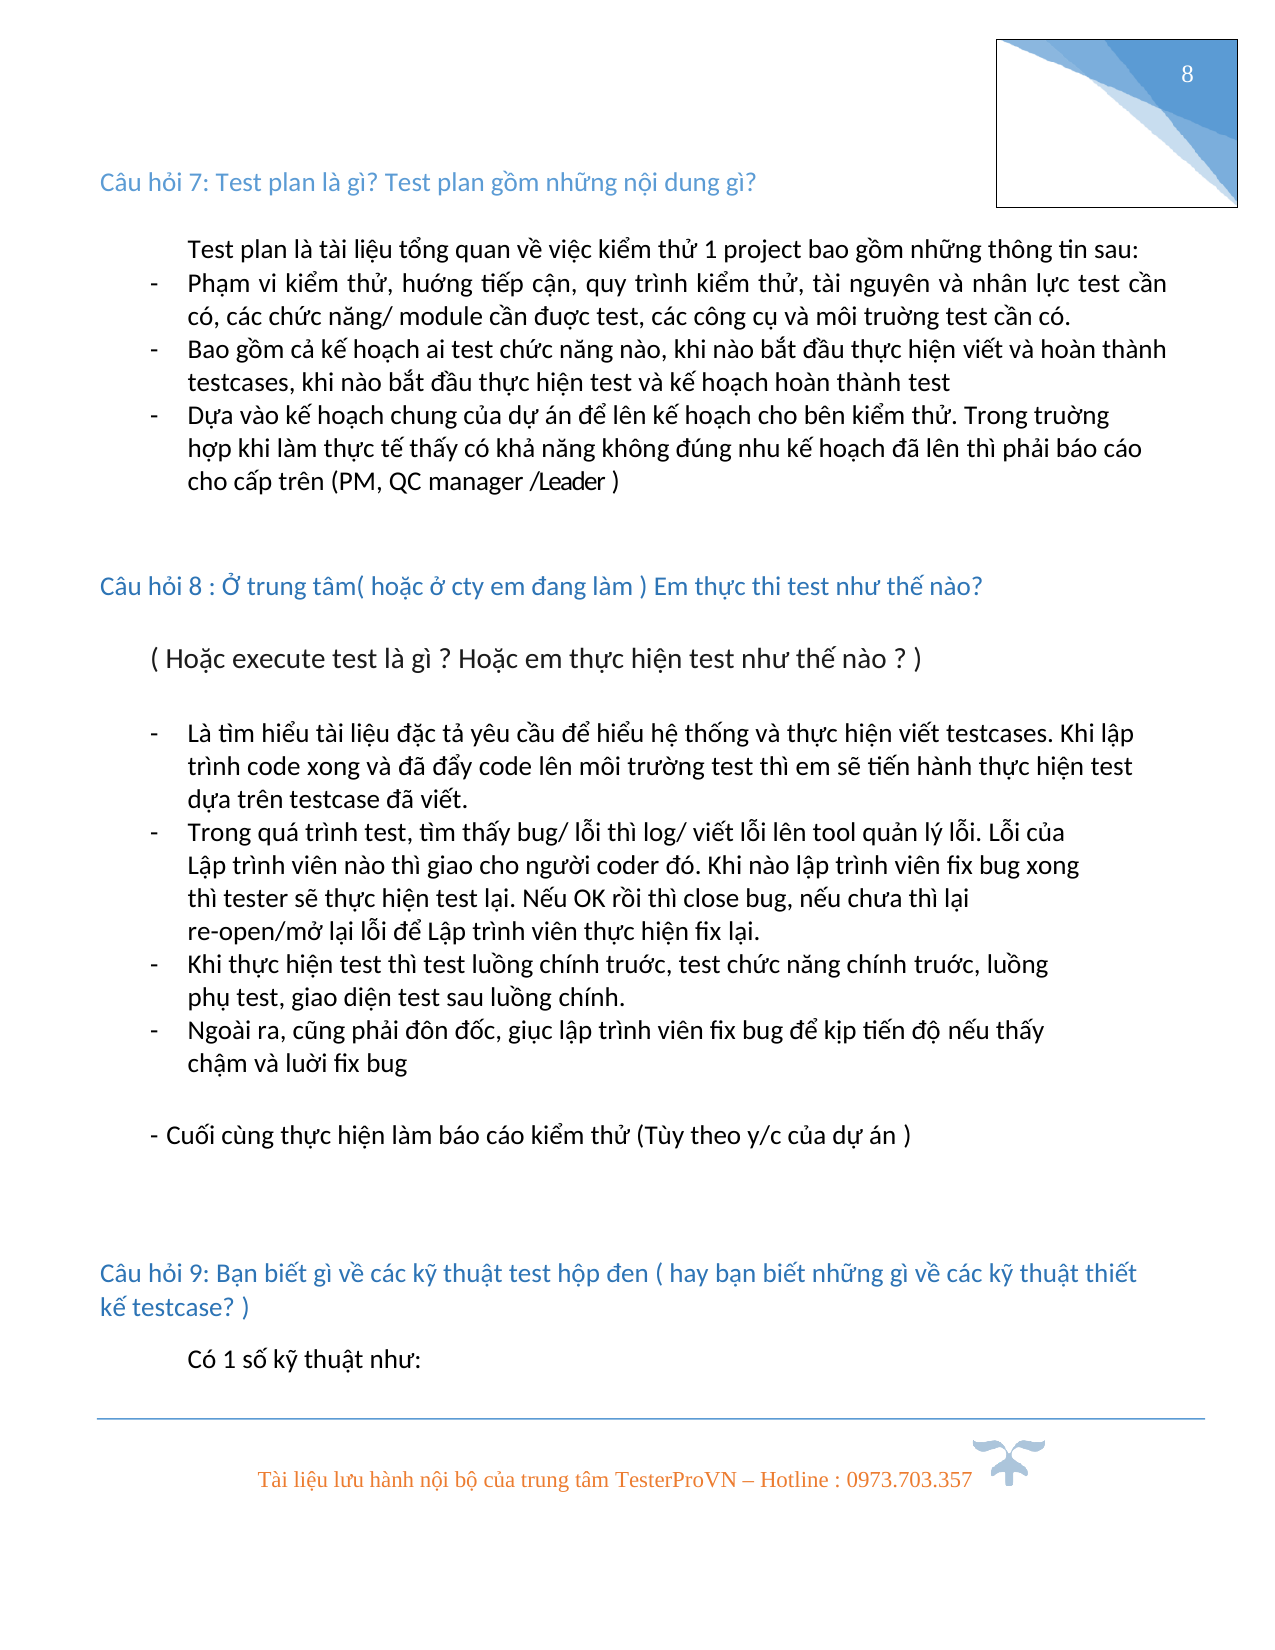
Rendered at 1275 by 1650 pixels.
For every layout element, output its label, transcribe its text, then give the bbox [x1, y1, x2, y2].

picture [997, 40, 1237, 207]
picture [972, 1440, 1045, 1486]
subtitle ( Hoặc execute test là gì ? Hoặc em thực hiện test như thế nào ? ) [150, 640, 1217, 676]
text Câu hỏi 9: Bạn biết gì về các kỹ thuật test hộp đen ( hay bạn biết những gì về các kỹ thuật thiết kế testcase? ) [100, 1256, 1158, 1324]
list Trong quá trình test, tìm thấy bug/ lỗi thì log/ viết lỗi lên tool quản lý lỗi. Lỗi của Lập trình viên nào thì giao cho người coder đó. Khi nào lập trình viên fix bug xong thì tester sẽ thực hiện test lại. Nếu OK rồi thì close bug, nếu chưa thì lại re-open/mở lại lỗi để Lập trình viên thực hiện fix lại. [150, 815, 1098, 947]
text Câu hỏi 7: Test plan là gì? Test plan gồm những nội dung gì? [100, 165, 1217, 198]
text Có 1 số kỹ thuật như: [187, 1342, 1217, 1375]
list Khi thực hiện test thì test luồng chính truớc, test chức năng chính truớc, luồng phụ test, giao diện test sau luồng chính. [150, 947, 1051, 1013]
list Ngoài ra, cũng phải đôn đốc, giục lập trình viên fix bug để kịp tiến độ nếu thấy chậm và luời fix bug [150, 1013, 1062, 1079]
list Dựa vào kế hoạch chung của dự án để lên kế hoạch cho bên kiểm thử. Trong truờng hợp khi làm thực tế thấy có khả năng không đúng nhu kế hoạch đã lên thì phải báo cáo cho cấp trên (PM, QC manager /Leader ) [150, 398, 1159, 497]
list Bao gồm cả kế hoạch ai test chức năng nào, khi nào bắt đầu thực hiện viết và hoàn thành testcases, khi nào bắt đầu thực hiện test và kế hoạch hoàn thành test [150, 332, 1190, 398]
list Phạm vi kiểm thử, huớng tiếp cận, quy trình kiểm thử, tài nguyên và nhân lực test cần có, các chức năng/ module cần đuợc test, các công cụ và môi truờng test cần có. [150, 266, 1168, 332]
text Câu hỏi 8 : Ở trung tâm( hoặc ở cty em đang làm ) Em thực thi test như thế nào? [100, 569, 1217, 602]
text Test plan là tài liệu tổng quan về việc kiểm thử 1 project bao gồm những thông tin sau: [187, 233, 1167, 266]
list Là tìm hiểu tài liệu đặc tả yêu cầu để hiểu hệ thống và thực hiện viết testcases. Khi lập trình code xong và đã đẩy code lên môi trường test thì em sẽ tiến hành thực hiện test dựa trên testcase đã viết. [150, 716, 1134, 815]
list Cuối cùng thực hiện làm báo cáo kiểm thử (Tùy theo y/c của dự án ) [150, 1118, 1217, 1151]
